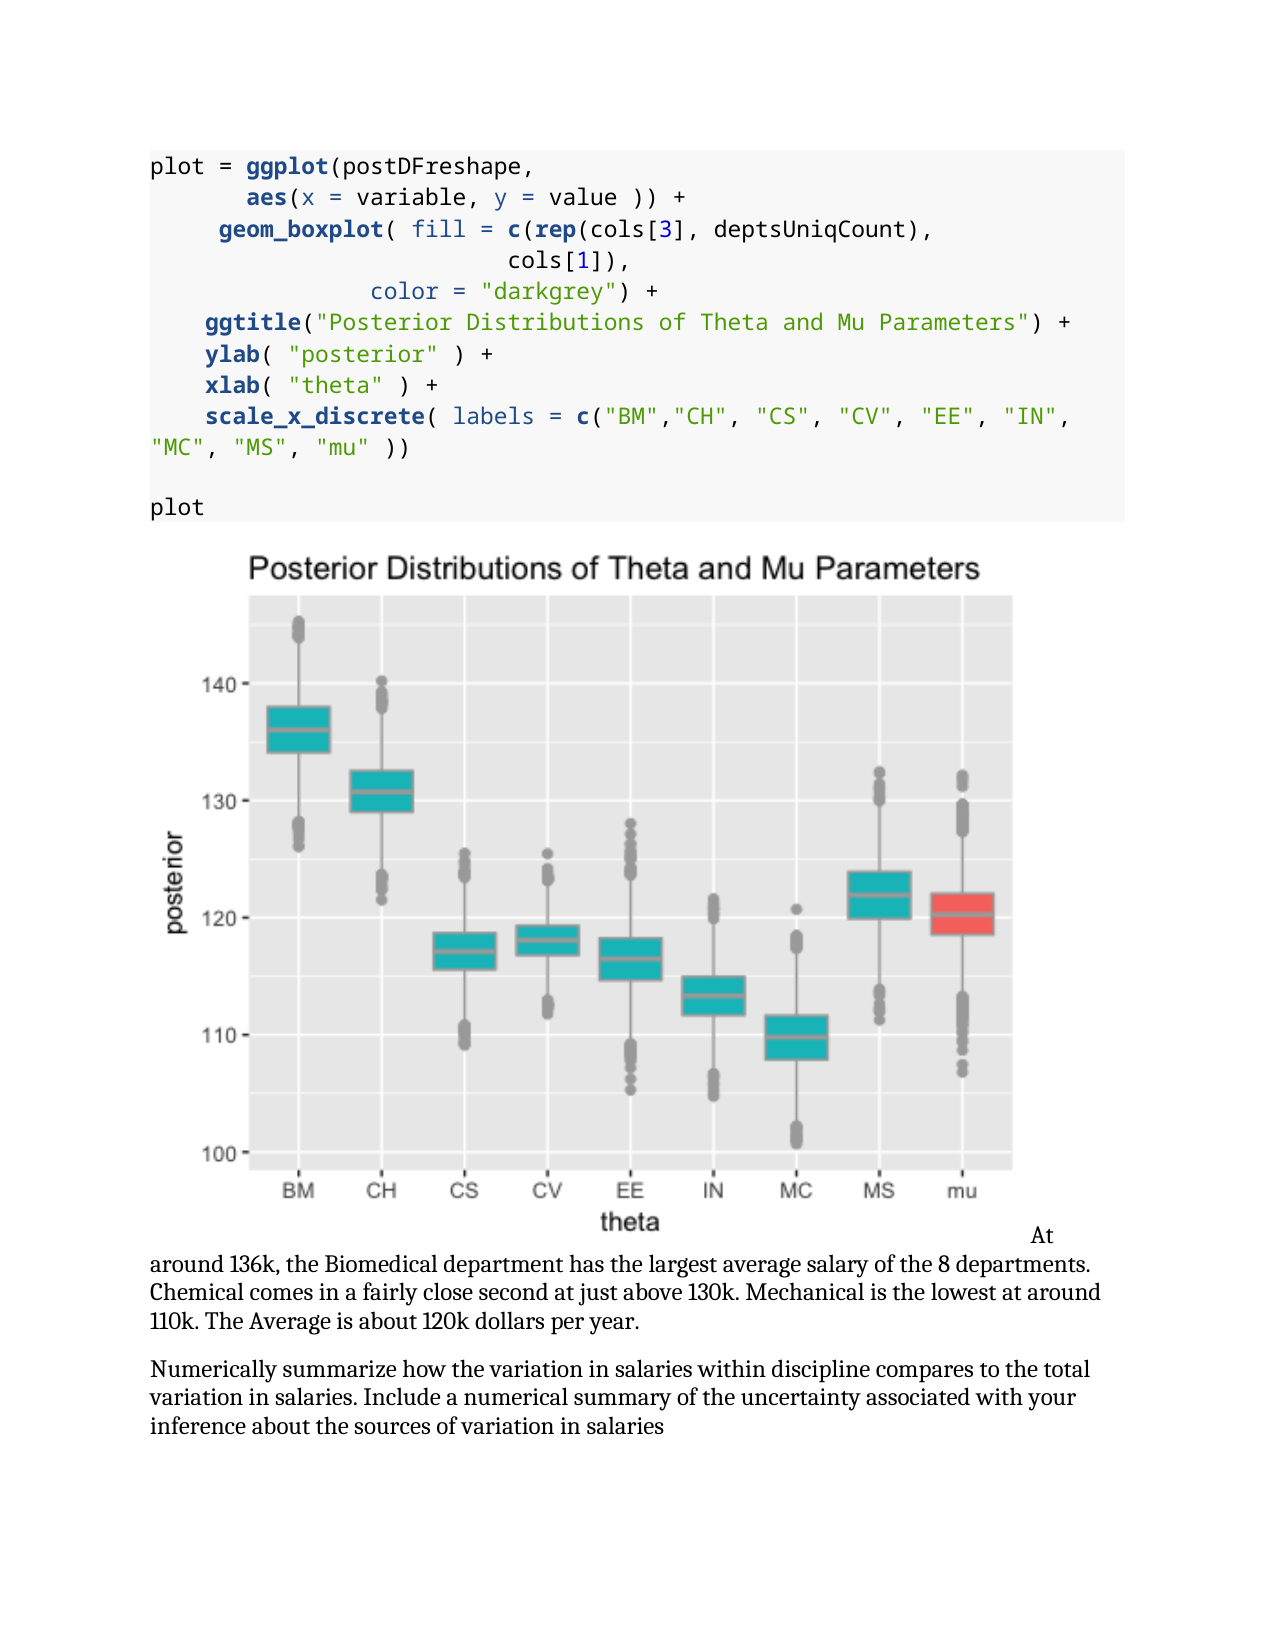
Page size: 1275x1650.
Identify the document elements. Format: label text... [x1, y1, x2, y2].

picture [150, 543, 1025, 1244]
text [150, 150, 1125, 522]
text Numerically summarize how the variation in salaries within discipline compares to the total variation in salaries. Include a numerical summary of the uncertainty associated with your inference about the sources of variation in salaries [150, 1354, 1125, 1441]
